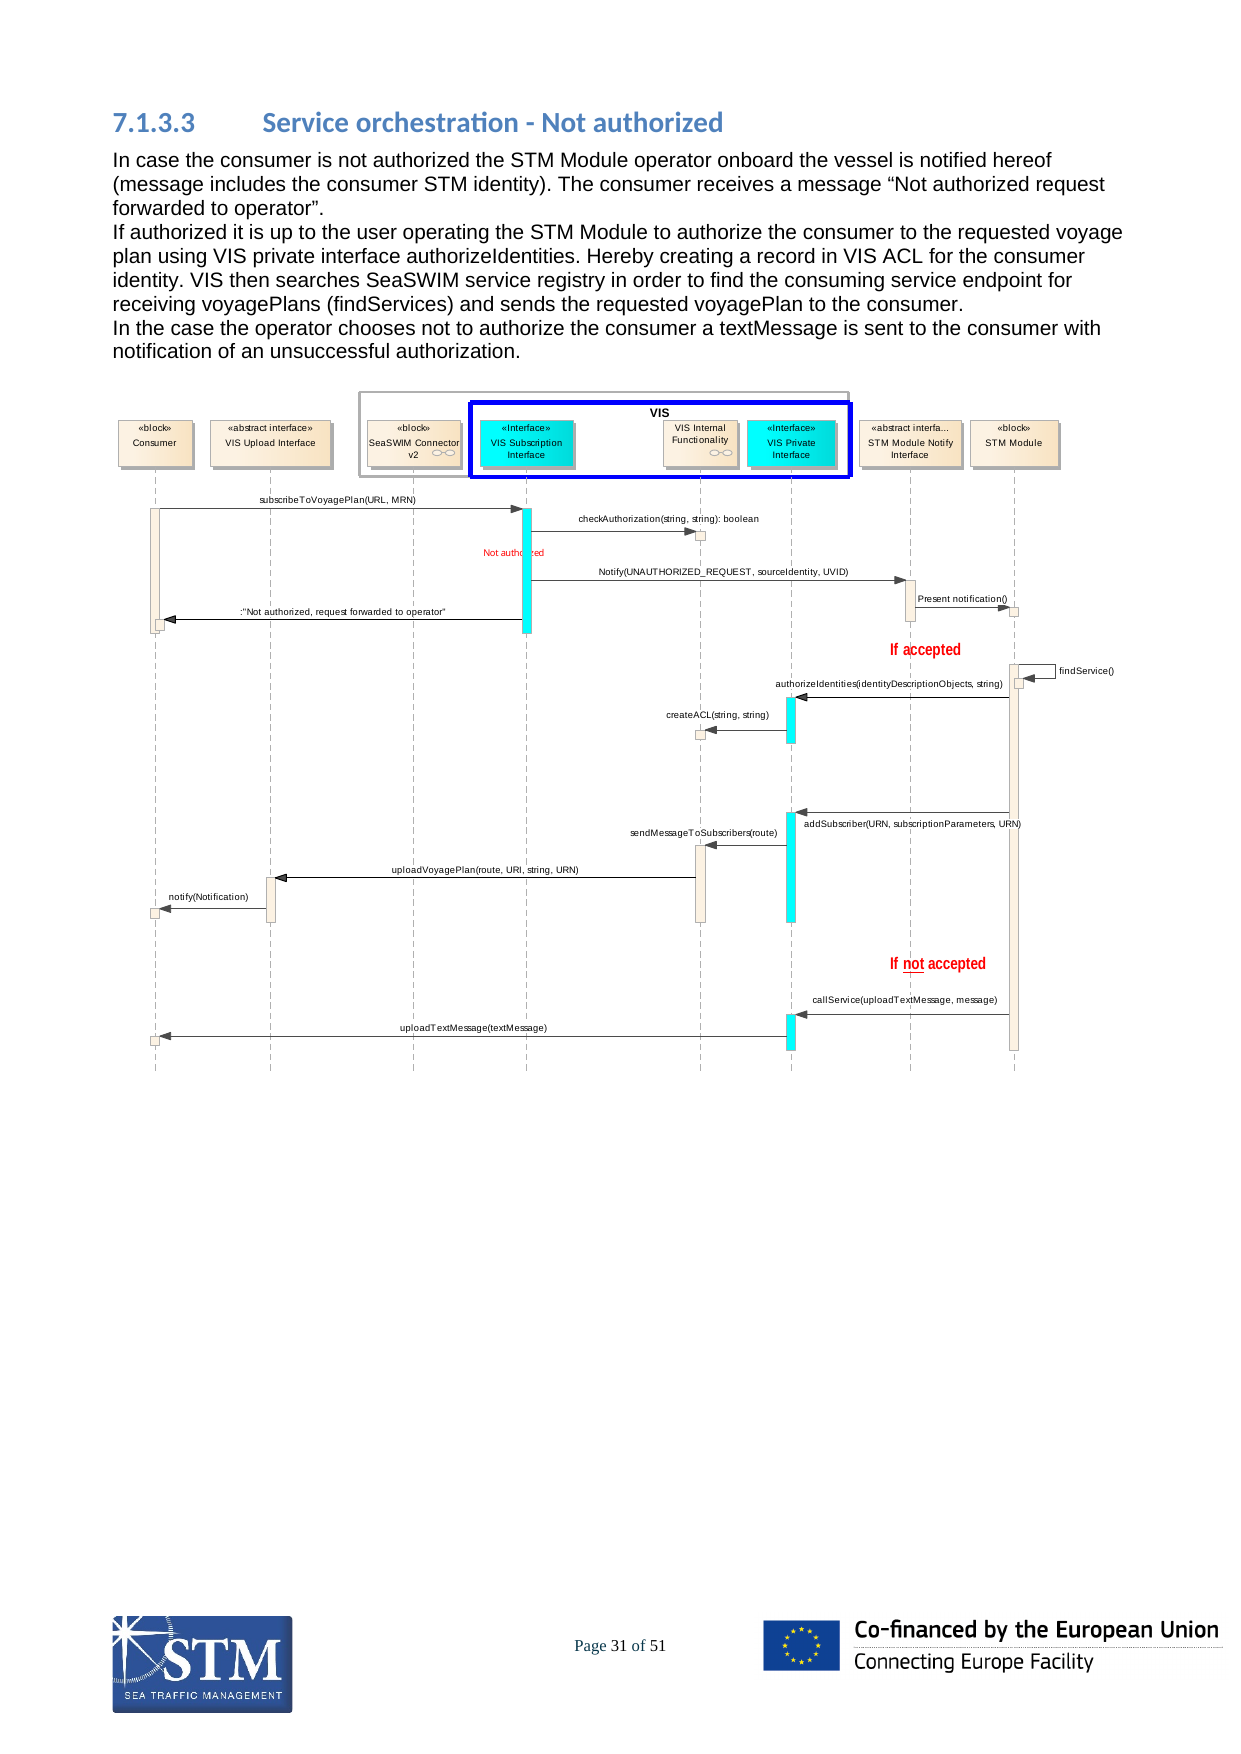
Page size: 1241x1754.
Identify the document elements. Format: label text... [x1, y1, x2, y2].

text In the case the operator chooses not to authorize the consumer a textMessage is sent to the consumer with notification of an unsuccessful authorization. [112, 315, 1128, 363]
picture [112, 1616, 293, 1713]
text If authorized it is up to the user operating the STM Module to authorize the consumer to the requested voyage plan using VIS private interface authorizeIdentities. Hereby creating a record in VIS ACL for the consumer identity. VIS then searches SeaSWIM service registry in order to find the consuming service endpoint for receiving voyagePlans (findServices) and sends the requested voyagePlan to the consumer. [112, 219, 1128, 315]
text In case the consumer is not authorized the STM Module operator onboard the vessel is notified hereof (message includes the consumer STM identity). The consumer receives a message “Not authorized request forwarded to operator”. [112, 148, 1128, 219]
picture [754, 1612, 1230, 1680]
subtitle Service orchestration - Not authorized [112, 104, 1128, 139]
